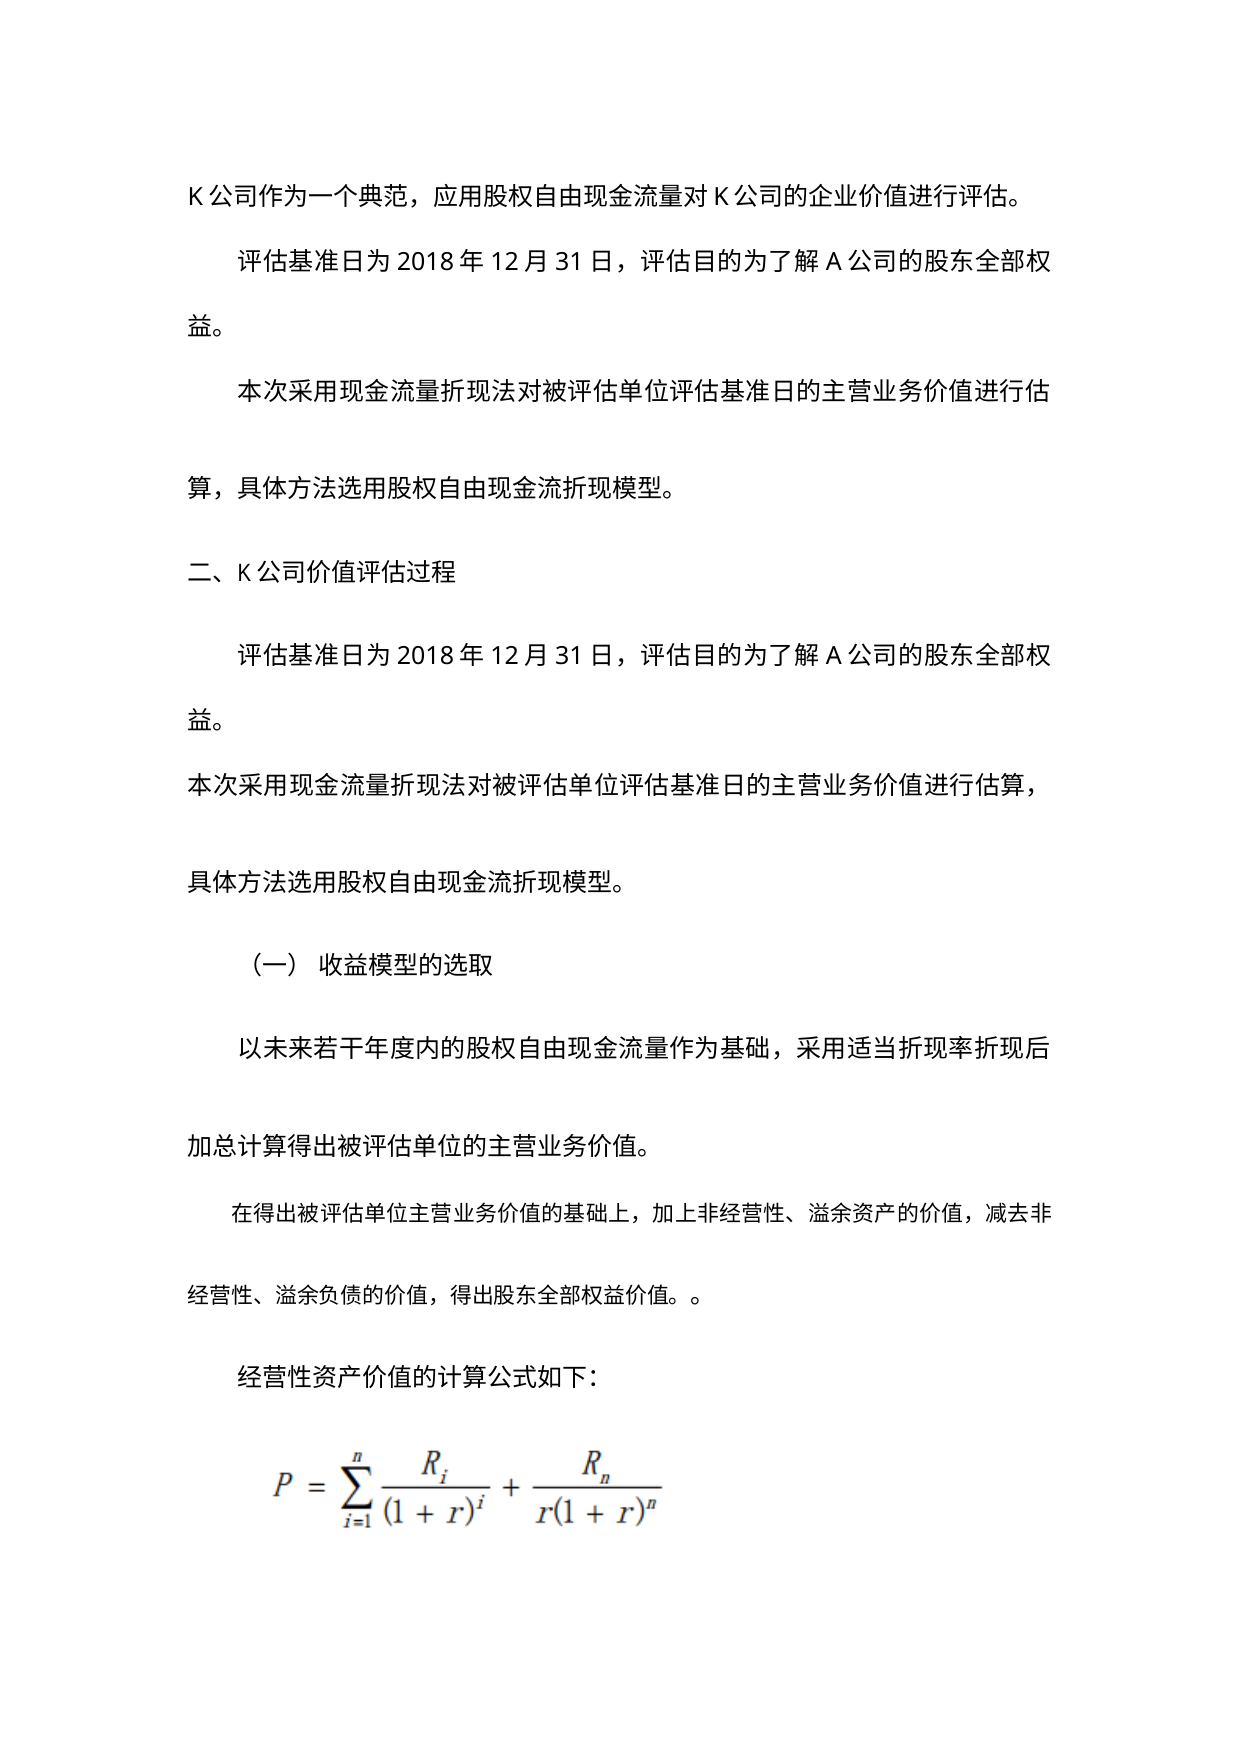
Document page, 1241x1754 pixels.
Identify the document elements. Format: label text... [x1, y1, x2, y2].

list 本次采用现金流量折现法对被评估单位评估基准日的主营业务价值进行估算，具体方法选用股权自由现金流折现模型。 [187, 751, 1053, 913]
list K公司价值评估过程 [187, 538, 1053, 603]
text 本次采用现金流量折现法对被评估单位评估基准日的主营业务价值进行估算，具体方法选用股权自由现金流折现模型。 [187, 357, 1053, 519]
text 在得出被评估单位主营业务价值的基础上，加上非经营性、溢余资产的价值，减去非经营性、溢余负债的价值，得出股东全部权益价值。。 [187, 1195, 1053, 1325]
list 收益模型的选取 [237, 931, 1053, 996]
text 评估基准日为2018年12月31日，评估目的为了解A公司的股东全部权益。 [187, 227, 1053, 357]
text 评估基准日为2018年12月31日，评估目的为了解A公司的股东全部权益。 [187, 621, 1053, 751]
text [187, 162, 1053, 227]
picture [237, 1426, 719, 1542]
text 经营性资产价值的计算公式如下： [187, 1343, 1053, 1408]
text 以未来若干年度内的股权自由现金流量作为基础，采用适当折现率折现后加总计算得出被评估单位的主营业务价值。 [187, 1014, 1053, 1177]
